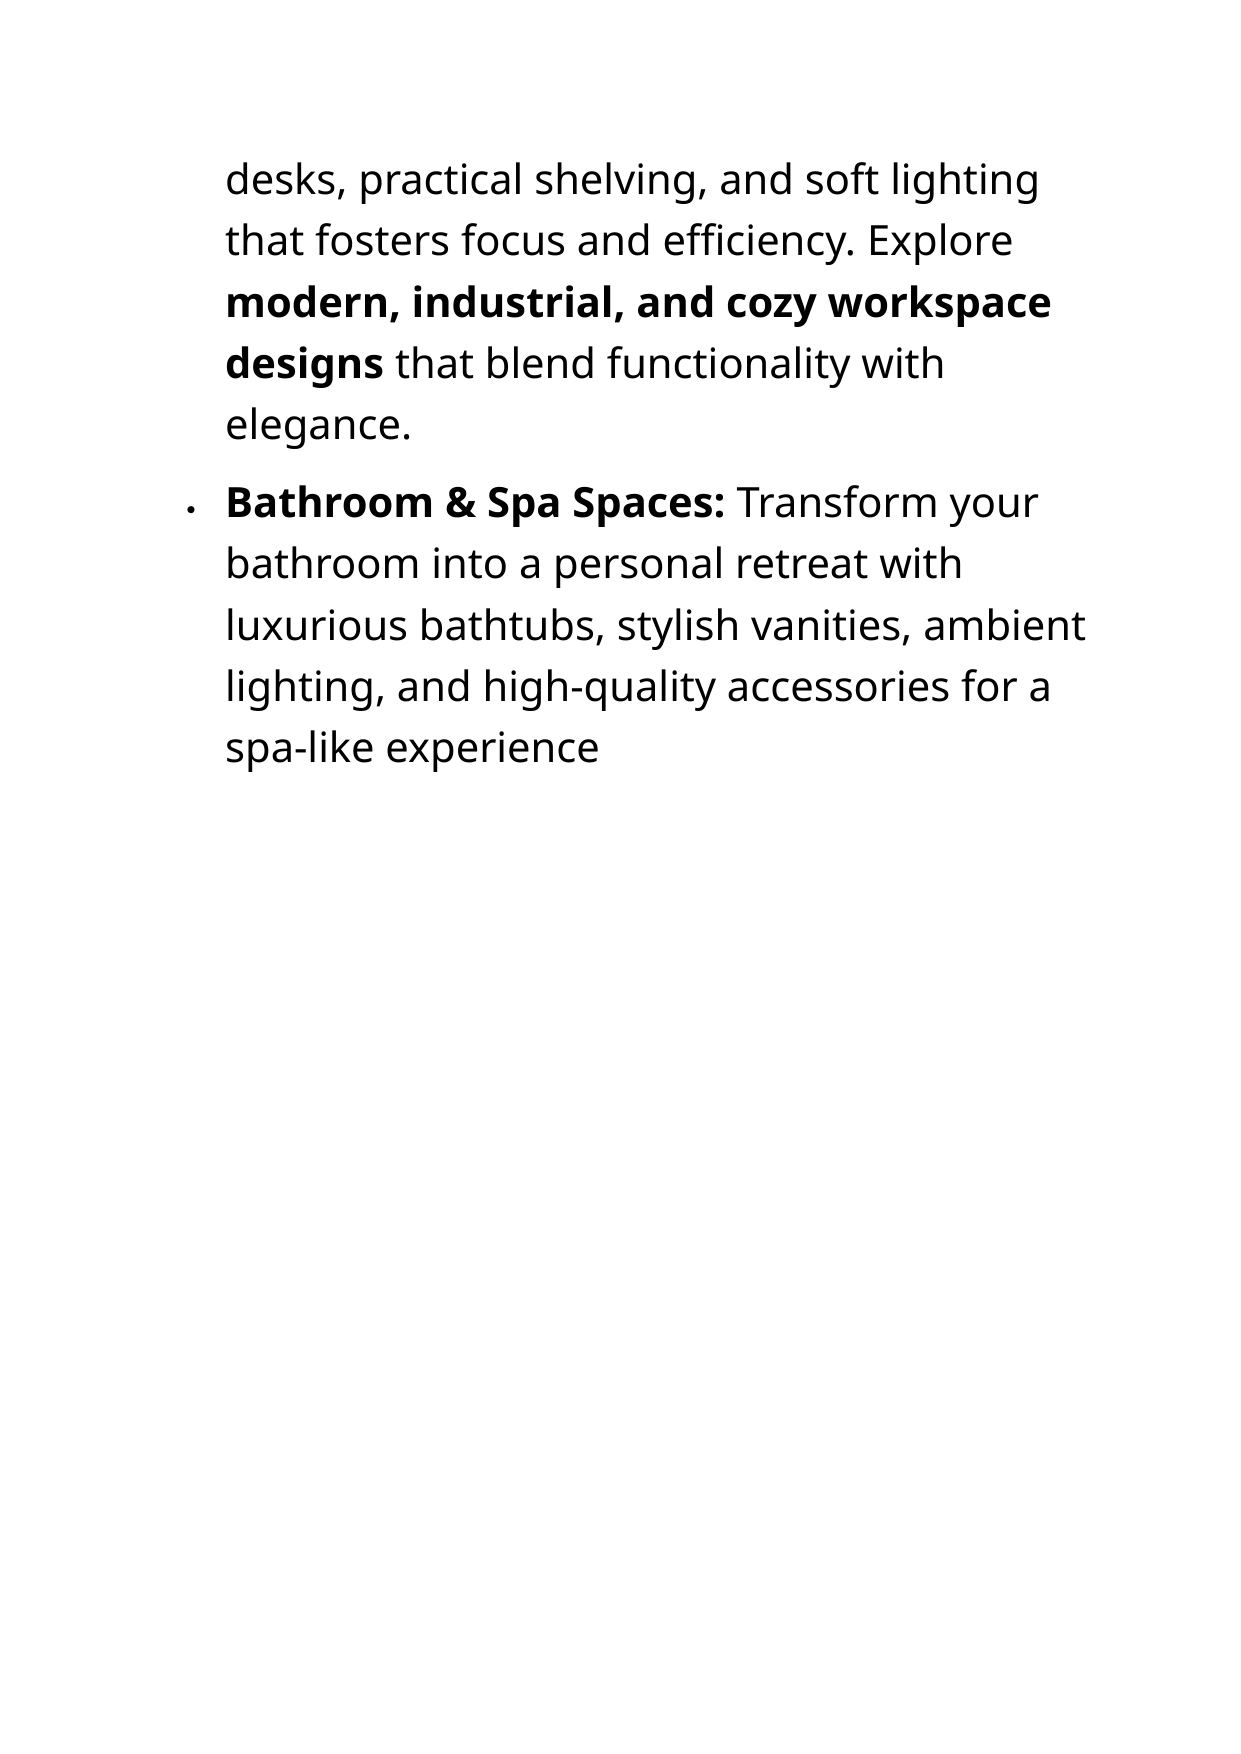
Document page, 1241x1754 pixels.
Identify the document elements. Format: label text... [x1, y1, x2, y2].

list Bathroom & Spa Spaces: Transform your bathroom into a personal retreat with luxurious bathtubs, stylish vanities, ambient lighting, and high-quality accessories for a spa-like experience [187, 473, 1090, 775]
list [187, 150, 1090, 452]
